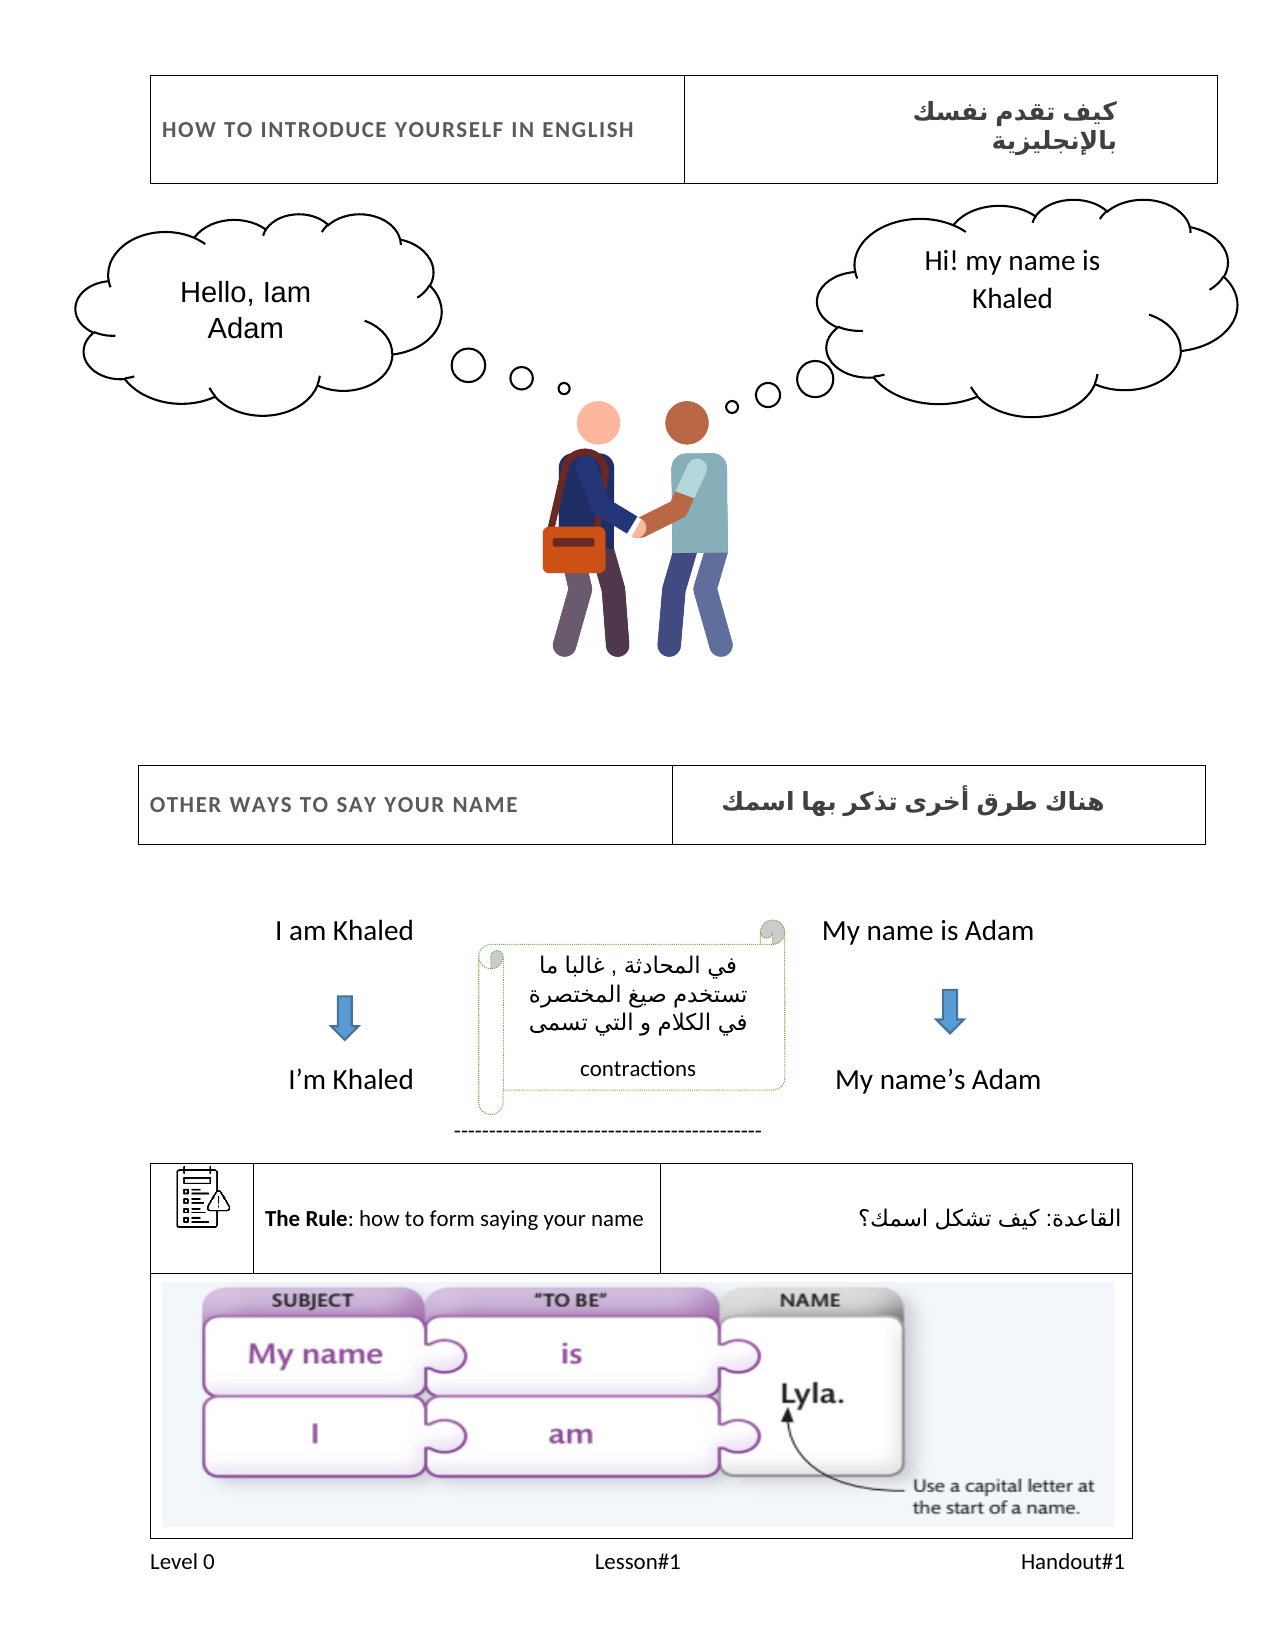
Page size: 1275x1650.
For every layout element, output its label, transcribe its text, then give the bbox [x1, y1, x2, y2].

table_header HOW TO INTRODUCE YOURSELF IN ENGLISH [151, 76, 684, 182]
table_header [151, 1164, 253, 1273]
text -------------------------------------------- [150, 1116, 1125, 1144]
text I am Khaled My name is Adam [150, 912, 1125, 948]
table_header القاعدة: كيف تشكل اسمك؟ [661, 1164, 1132, 1273]
text I’m Khaled My name’s Adam [504, 1061, 1125, 1097]
picture [510, 401, 765, 657]
text I’m Khaled My name’s Adam [150, 1061, 478, 1097]
table_header كيف تقدم نفسك بالإنجليزية [685, 76, 1217, 182]
table_header هناك طرق أخرى تذكر بها اسمك [673, 766, 1205, 843]
table_header The Rule: how to form saying your name [254, 1164, 660, 1273]
picture [162, 1282, 1115, 1527]
table_header OTHER WAYS TO SAY YOUR NAME [139, 766, 672, 843]
table_cell [151, 1274, 1132, 1538]
